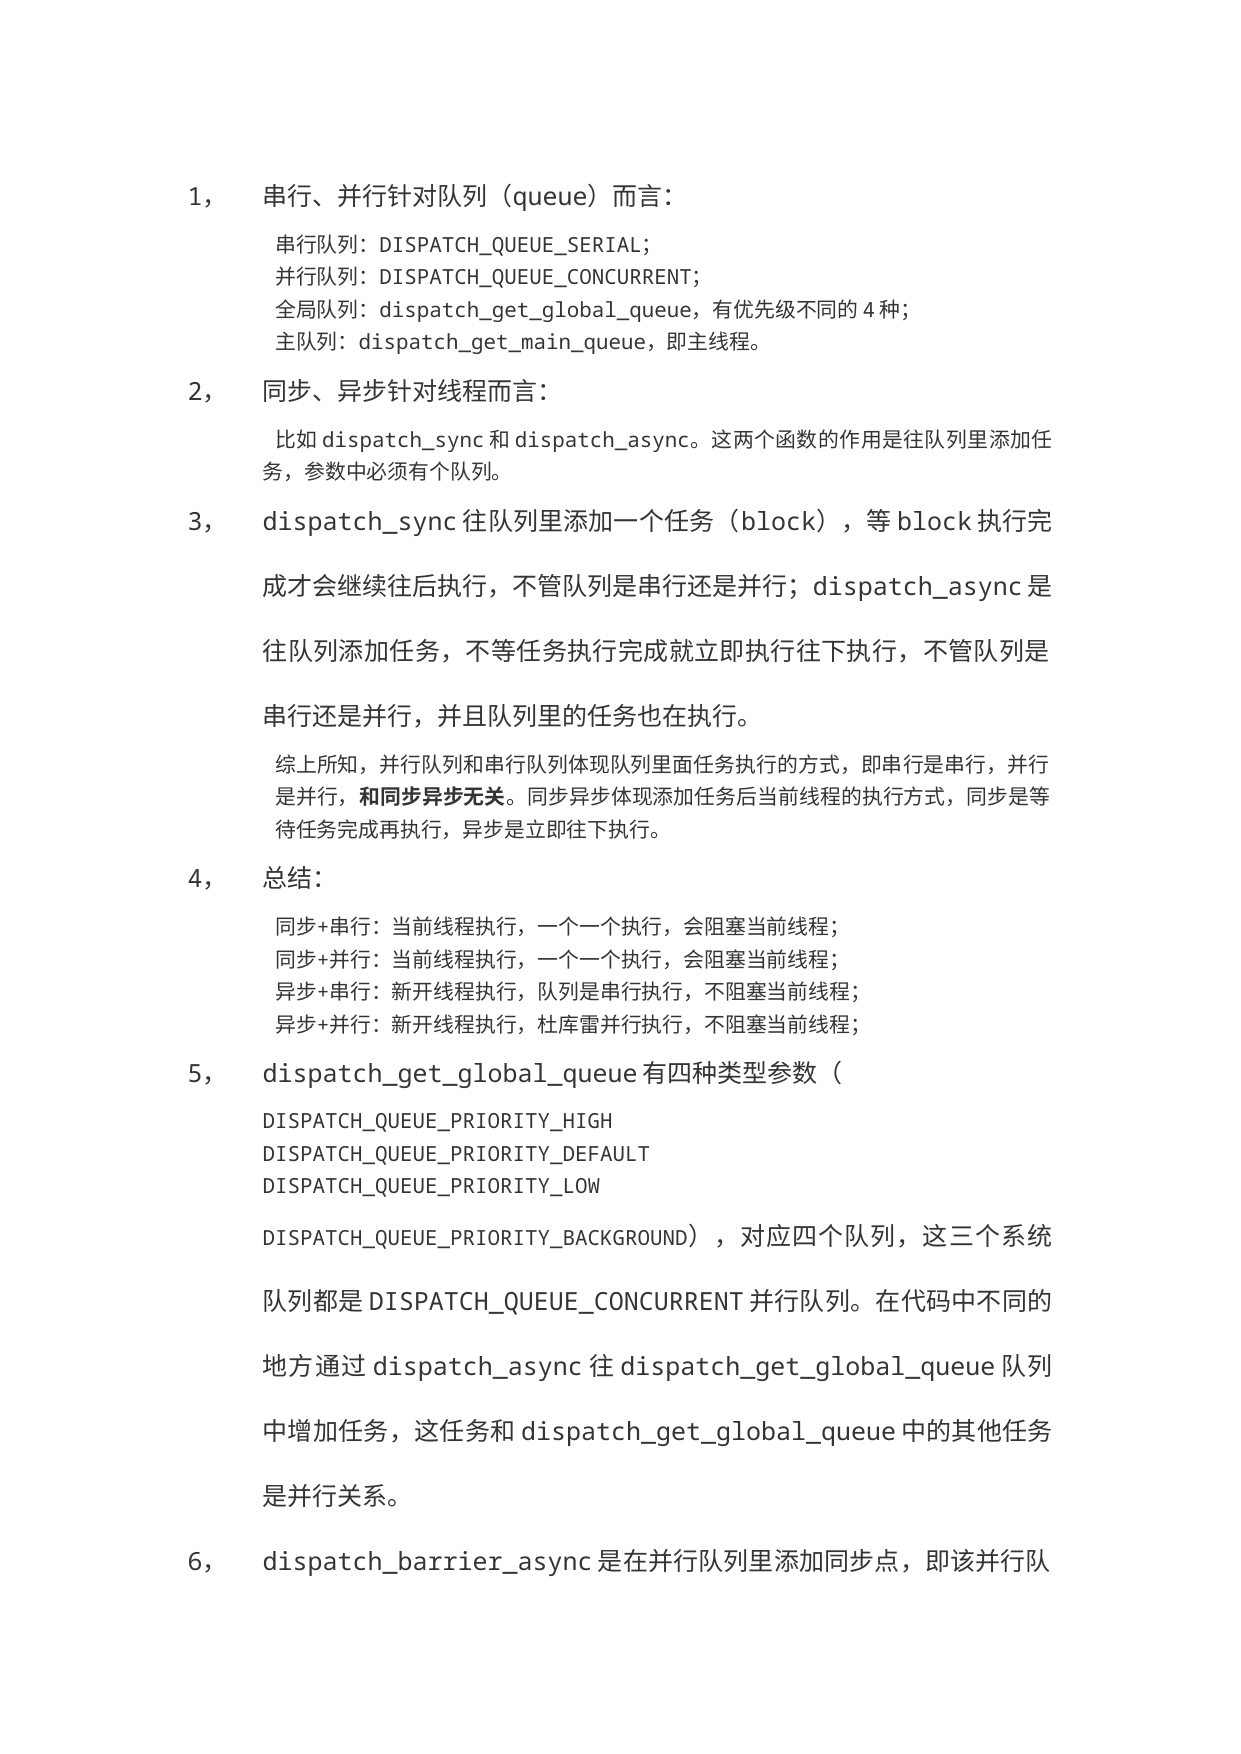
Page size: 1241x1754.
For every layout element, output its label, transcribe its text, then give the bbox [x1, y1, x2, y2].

list 同步、异步针对线程而言： [187, 357, 1053, 422]
list DISPATCH_QUEUE_PRIORITY_LOW [262, 1169, 1053, 1202]
list 串行队列：DISPATCH_QUEUE_SERIAL； [262, 227, 1053, 259]
list 串行、并行针对队列（queue）而言： [187, 162, 1053, 227]
list 同步+串行：当前线程执行，一个一个执行，会阻塞当前线程； [275, 909, 1053, 942]
list 比如dispatch_sync和dispatch_async。这两个函数的作用是往队列里添加任务，参数中必须有个队列。 [262, 422, 1053, 487]
list dispatch_get_global_queue有四种类型参数（ [187, 1039, 1053, 1104]
list 异步+串行：新开线程执行，队列是串行执行，不阻塞当前线程； [275, 974, 1053, 1007]
list DISPATCH_QUEUE_PRIORITY_HIGH [262, 1104, 1053, 1137]
list 异步+并行：新开线程执行，杜库雷并行执行，不阻塞当前线程； [275, 1007, 1053, 1039]
list DISPATCH_QUEUE_PRIORITY_BACKGROUND），对应四个队列，这三个系统队列都是DISPATCH_QUEUE_CONCURRENT并行队列。在代码中不同的地方通过dispatch_async往dispatch_get_global_queue队列中增加任务，这任务和dispatch_get_global_queue中的其他任务是并行关系。 [262, 1202, 1053, 1527]
list 并行队列：DISPATCH_QUEUE_CONCURRENT； [262, 259, 1053, 292]
list 总结： [187, 844, 1053, 909]
list 主队列：dispatch_get_main_queue，即主线程。 [262, 324, 1053, 357]
list 全局队列：dispatch_get_global_queue，有优先级不同的4种； [262, 292, 1053, 324]
list dispatch_sync往队列里添加一个任务（block），等block执行完成才会继续往后执行，不管队列是串行还是并行；dispatch_async是往队列添加任务，不等任务执行完成就立即执行往下执行，不管队列是串行还是并行，并且队列里的任务也在执行。 [187, 487, 1053, 747]
list 综上所知，并行队列和串行队列体现队列里面任务执行的方式，即串行是串行，并行是并行，和同步异步无关。同步异步体现添加任务后当前线程的执行方式，同步是等待任务完成再执行，异步是立即往下执行。 [275, 747, 1053, 844]
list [187, 1527, 1053, 1592]
list 同步+并行：当前线程执行，一个一个执行，会阻塞当前线程； [275, 942, 1053, 974]
list DISPATCH_QUEUE_PRIORITY_DEFAULT [262, 1137, 1053, 1169]
